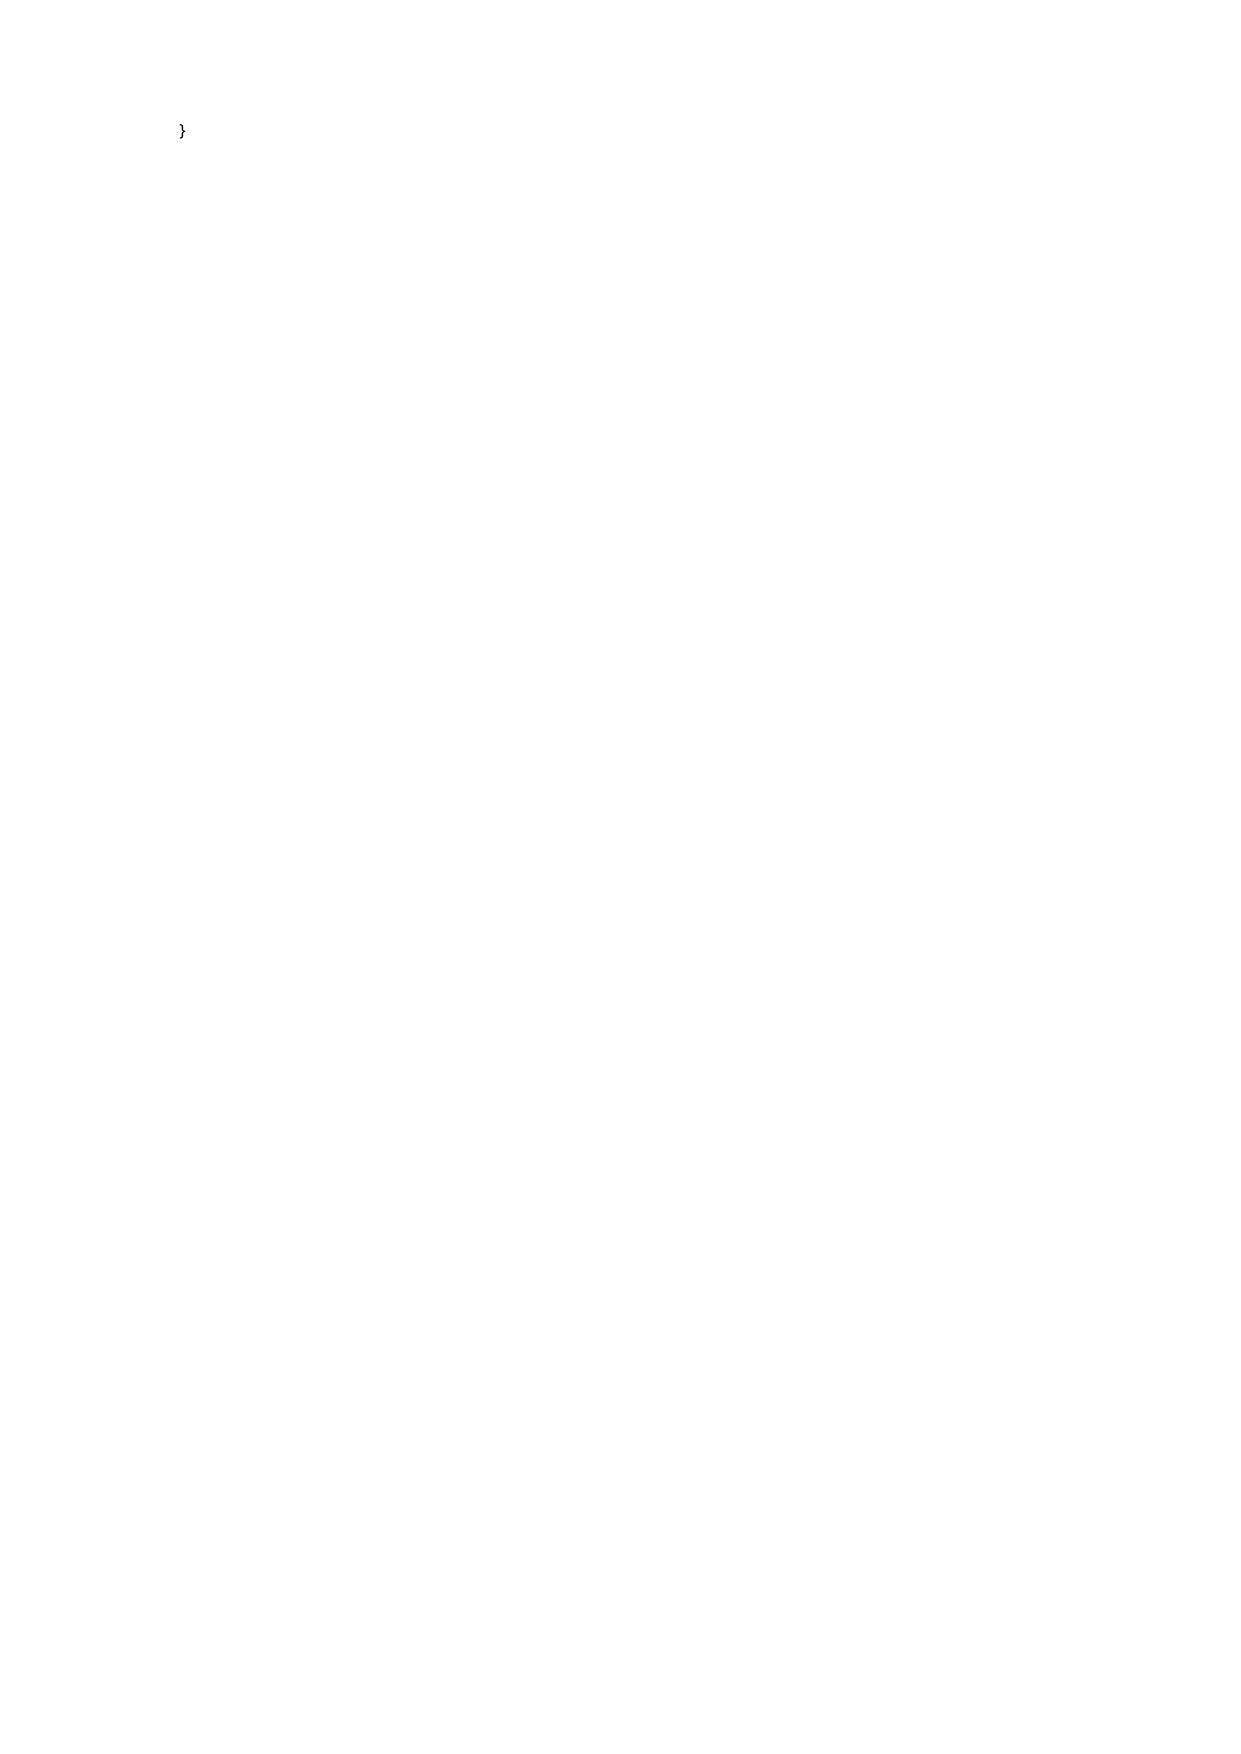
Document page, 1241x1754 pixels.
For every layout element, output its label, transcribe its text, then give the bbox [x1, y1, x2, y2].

text } [177, 118, 1152, 141]
